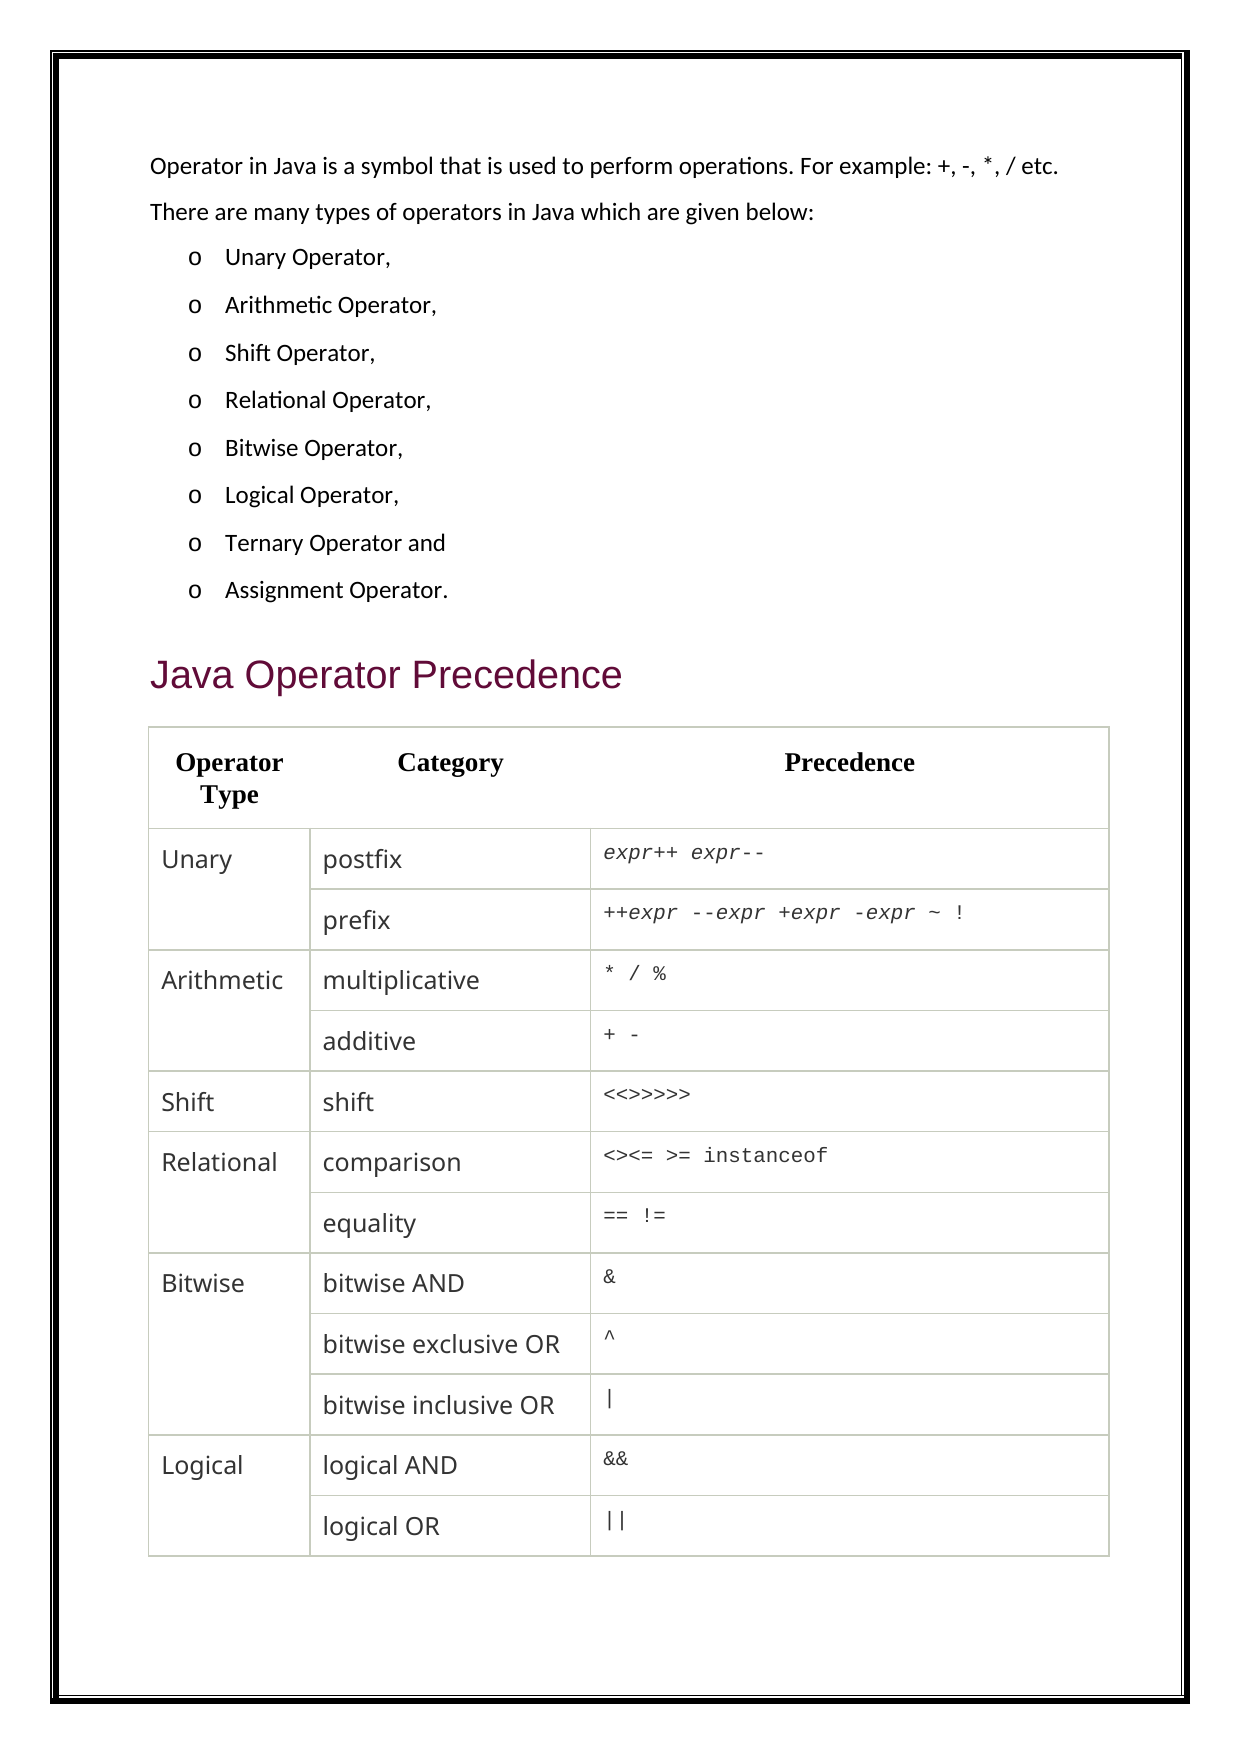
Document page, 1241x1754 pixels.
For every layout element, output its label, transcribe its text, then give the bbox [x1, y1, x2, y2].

table_cell prefix [311, 890, 590, 949]
table_cell Logical [149, 1436, 309, 1555]
table_cell logical OR [311, 1496, 590, 1555]
table_cell | [591, 1375, 1108, 1434]
list Ternary Operator and [187, 527, 1090, 559]
table_cell ^ [591, 1314, 1108, 1373]
table_cell + - [591, 1011, 1108, 1070]
table_cell Unary [149, 829, 309, 949]
table_cell * / % [591, 951, 1108, 1009]
table_cell bitwise inclusive OR [311, 1375, 590, 1434]
table_cell || [591, 1496, 1108, 1555]
table_cell && [591, 1436, 1108, 1494]
table_cell bitwise AND [311, 1254, 590, 1313]
table_header Operator Type [149, 728, 310, 828]
list Arithmetic Operator, [187, 289, 1090, 321]
table_cell logical AND [311, 1436, 590, 1494]
table_cell ++expr --expr +expr -expr ~ ! [591, 890, 1108, 949]
table_cell bitwise exclusive OR [311, 1314, 590, 1373]
table_cell comparison [311, 1132, 590, 1191]
list Unary Operator, [187, 241, 1090, 273]
table_cell Arithmetic [149, 951, 309, 1070]
text Java Operator Precedence [150, 651, 1090, 697]
table_cell Bitwise [149, 1254, 309, 1434]
table_cell multiplicative [311, 951, 590, 1009]
list Relational Operator, [187, 384, 1090, 416]
table_cell & [591, 1254, 1108, 1313]
table_cell <><= >= instanceof [591, 1132, 1108, 1191]
table_cell additive [311, 1011, 590, 1070]
table_cell postfix [311, 829, 590, 888]
table_header Precedence [591, 728, 1108, 828]
table_cell expr++ expr-- [591, 829, 1108, 888]
list Shift Operator, [187, 337, 1090, 368]
list Logical Operator, [187, 479, 1090, 511]
table_cell == != [591, 1193, 1108, 1252]
table_cell shift [311, 1072, 590, 1131]
text There are many types of operators in Java which are given below: [150, 196, 1090, 226]
list Assignment Operator. [187, 575, 1090, 606]
table_header Category [310, 728, 591, 828]
list Bitwise Operator, [187, 432, 1090, 464]
text Operator in Java is a symbol that is used to perform operations. For example: +, -, *, / etc. [150, 150, 1090, 181]
table_cell equality [311, 1193, 590, 1252]
table_cell Relational [149, 1132, 309, 1252]
table_cell Shift [149, 1072, 309, 1131]
table_cell <<>>>>> [591, 1072, 1108, 1131]
